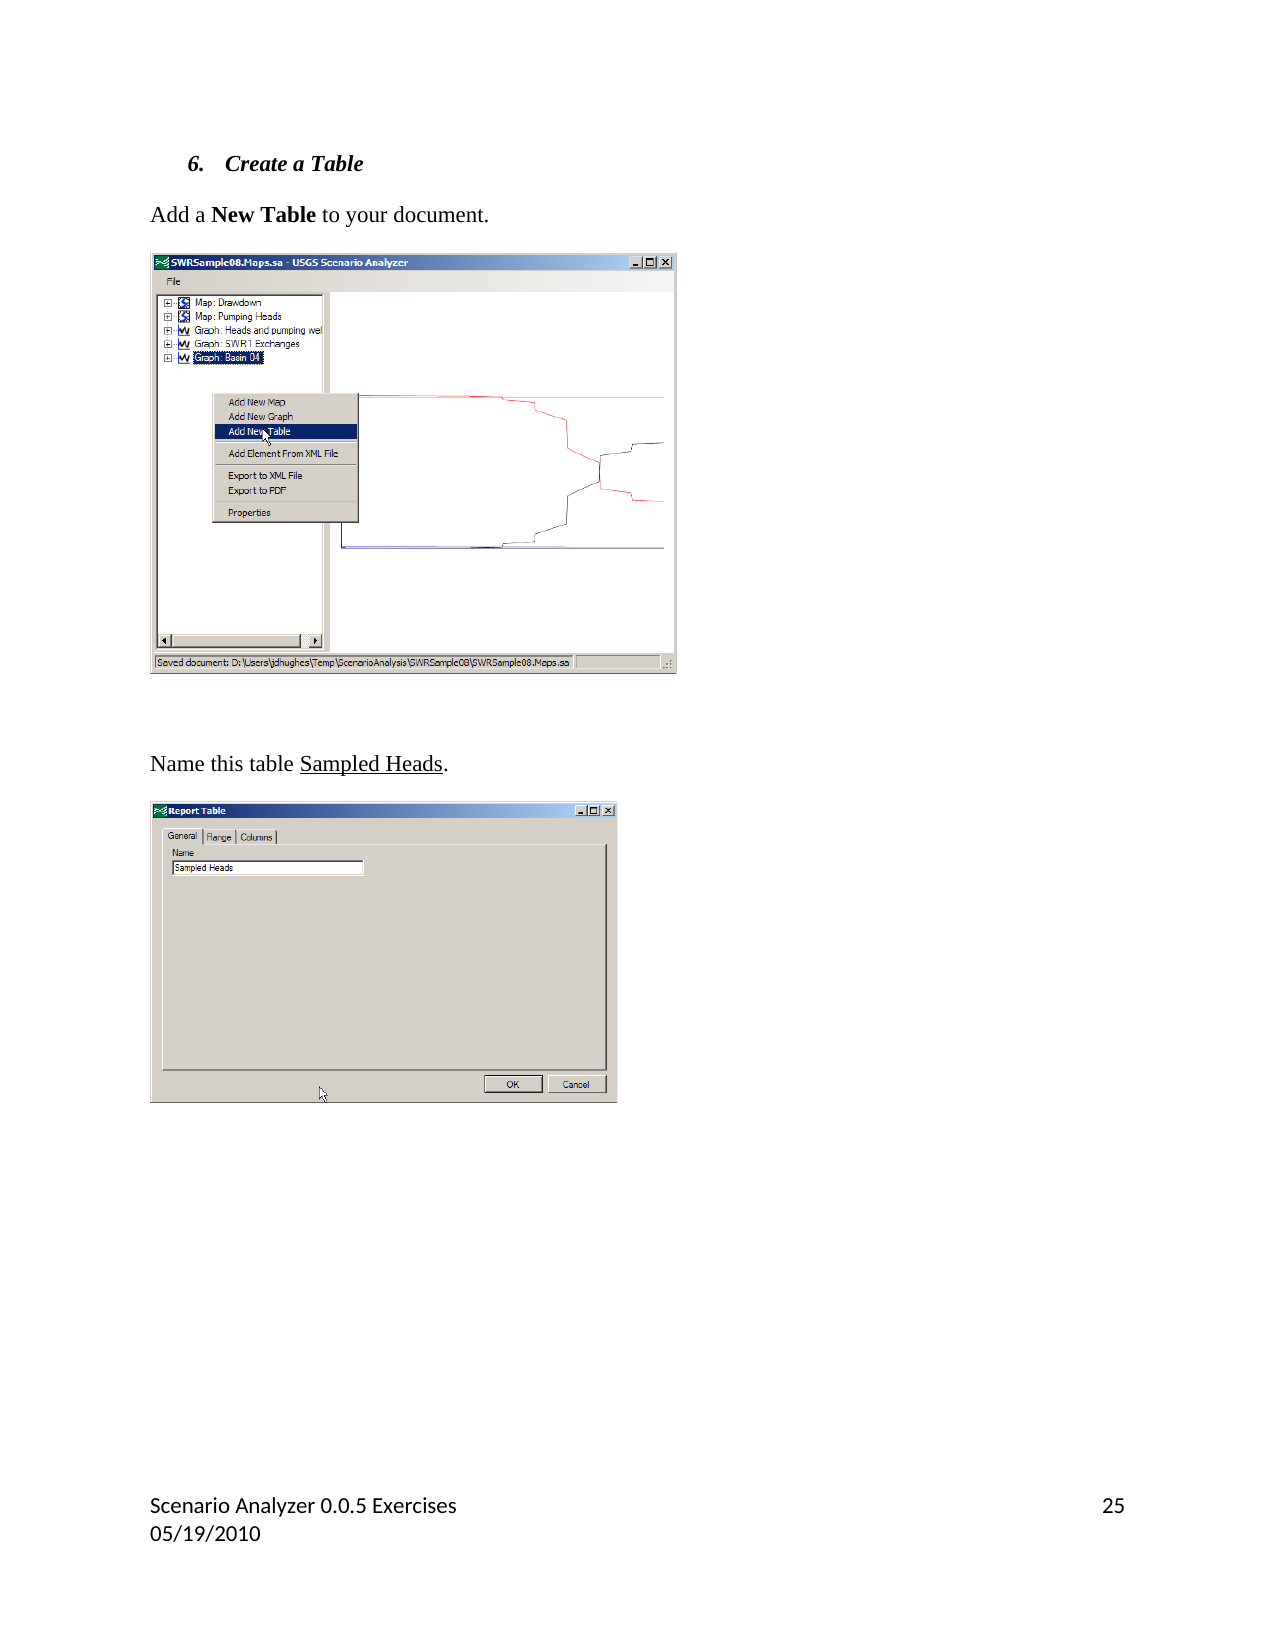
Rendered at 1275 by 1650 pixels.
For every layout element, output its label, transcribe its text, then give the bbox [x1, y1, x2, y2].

picture [150, 252, 677, 674]
picture [150, 801, 618, 1103]
text Name this table Sampled Heads. [150, 750, 1125, 776]
list Create a Table [187, 150, 1125, 176]
text Add a New Table to your document. [150, 201, 1125, 227]
